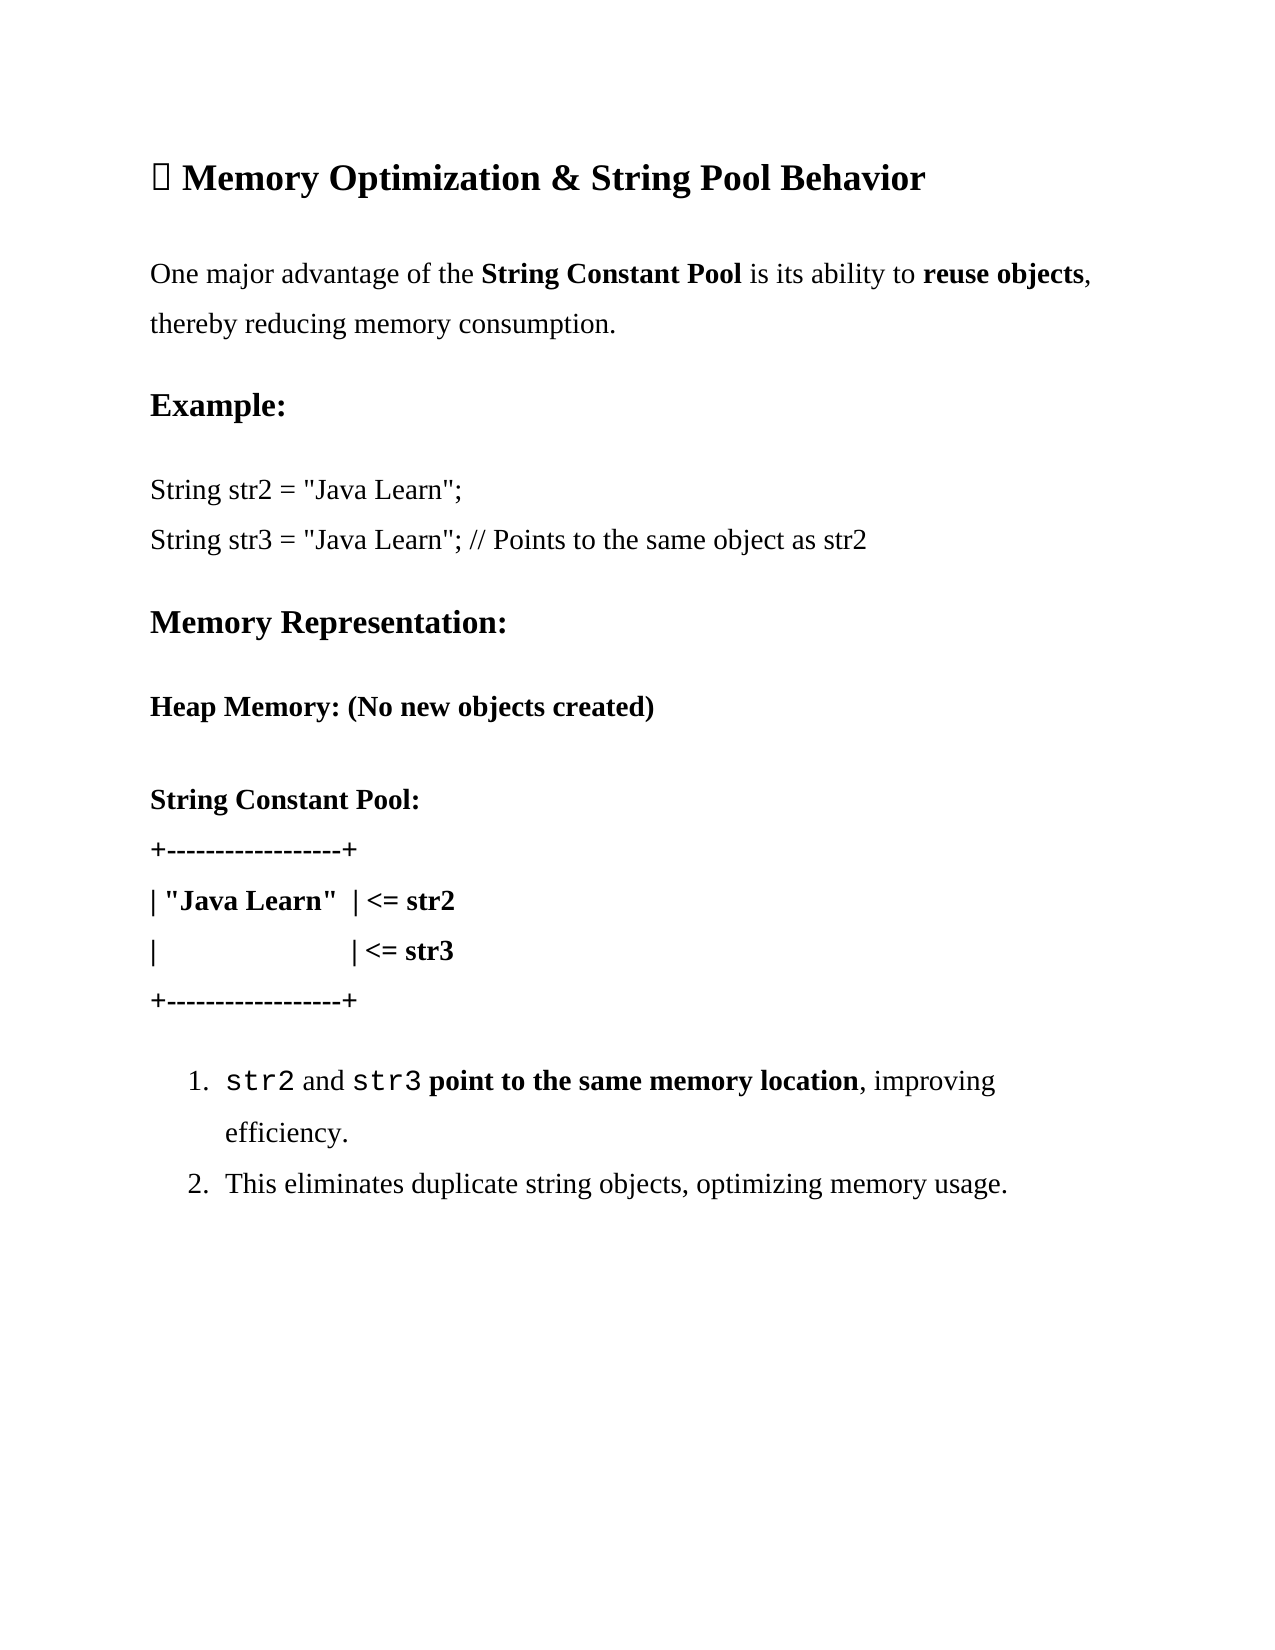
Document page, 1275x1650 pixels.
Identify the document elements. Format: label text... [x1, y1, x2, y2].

text Memory Representation: [150, 602, 1125, 640]
text Example: [150, 386, 1125, 424]
text | "Java Learn" | <= str2 [150, 883, 1125, 916]
text String str2 = "Java Learn"; [150, 472, 1125, 506]
text String str3 = "Java Learn"; // Points to the same object as str2 [150, 522, 1125, 556]
text Heap Memory: (No new objects created) [150, 689, 1125, 722]
list str2 and str3 point to the same memory location, improving efficiency. [187, 1063, 1125, 1149]
text +------------------+ [150, 983, 1125, 1017]
text +------------------+ [150, 832, 1125, 866]
text | | <= str3 [150, 933, 1125, 967]
text String Constant Pool: [150, 782, 1125, 816]
list This eliminates duplicate string objects, optimizing memory usage. [187, 1166, 1125, 1199]
text 🔥 Memory Optimization & String Pool Behavior [150, 150, 1125, 201]
text One major advantage of the String Constant Pool is its ability to reuse objects, thereby reducing memory consumption. [150, 256, 1125, 339]
